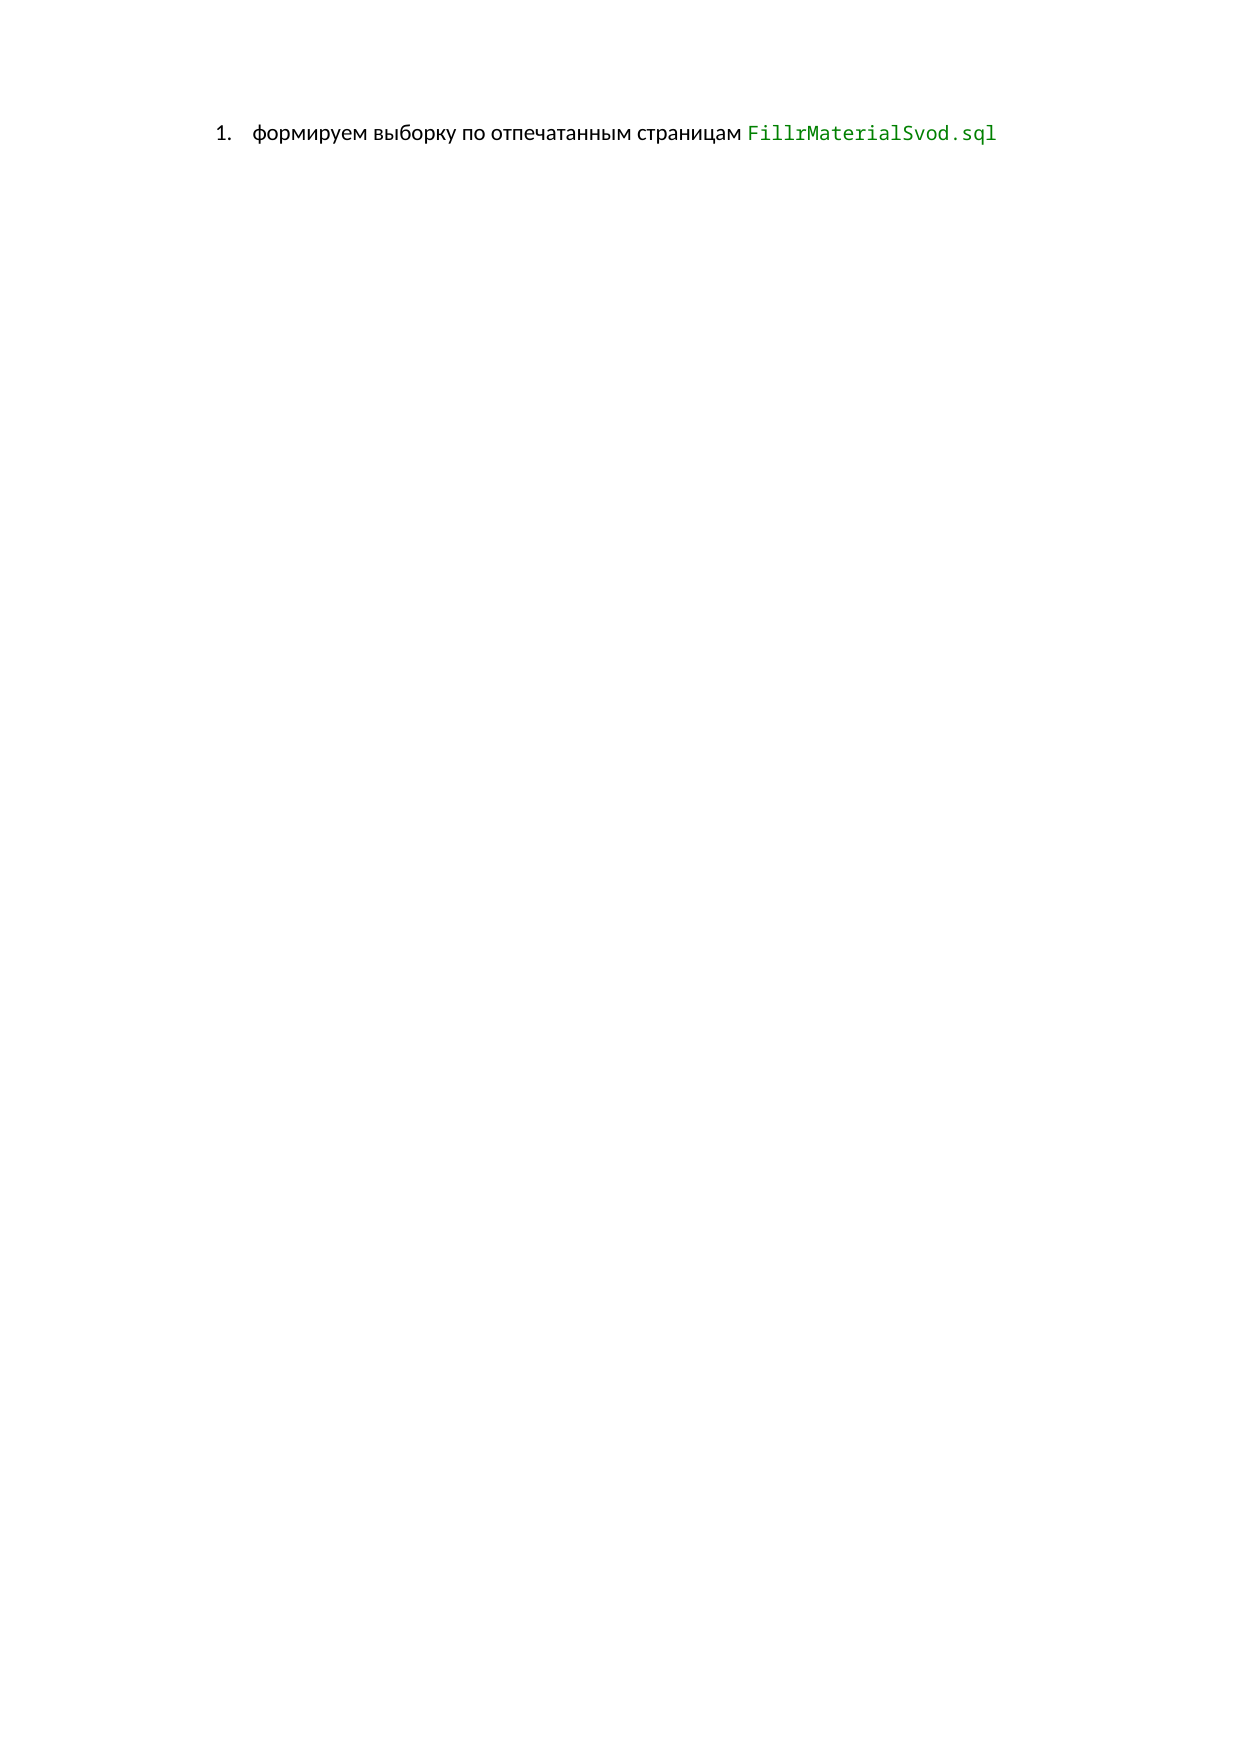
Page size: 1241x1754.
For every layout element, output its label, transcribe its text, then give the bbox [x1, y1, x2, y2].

list формируем выборку по отпечатанным страницам FillrMaterialSvod.sql [215, 118, 1152, 146]
